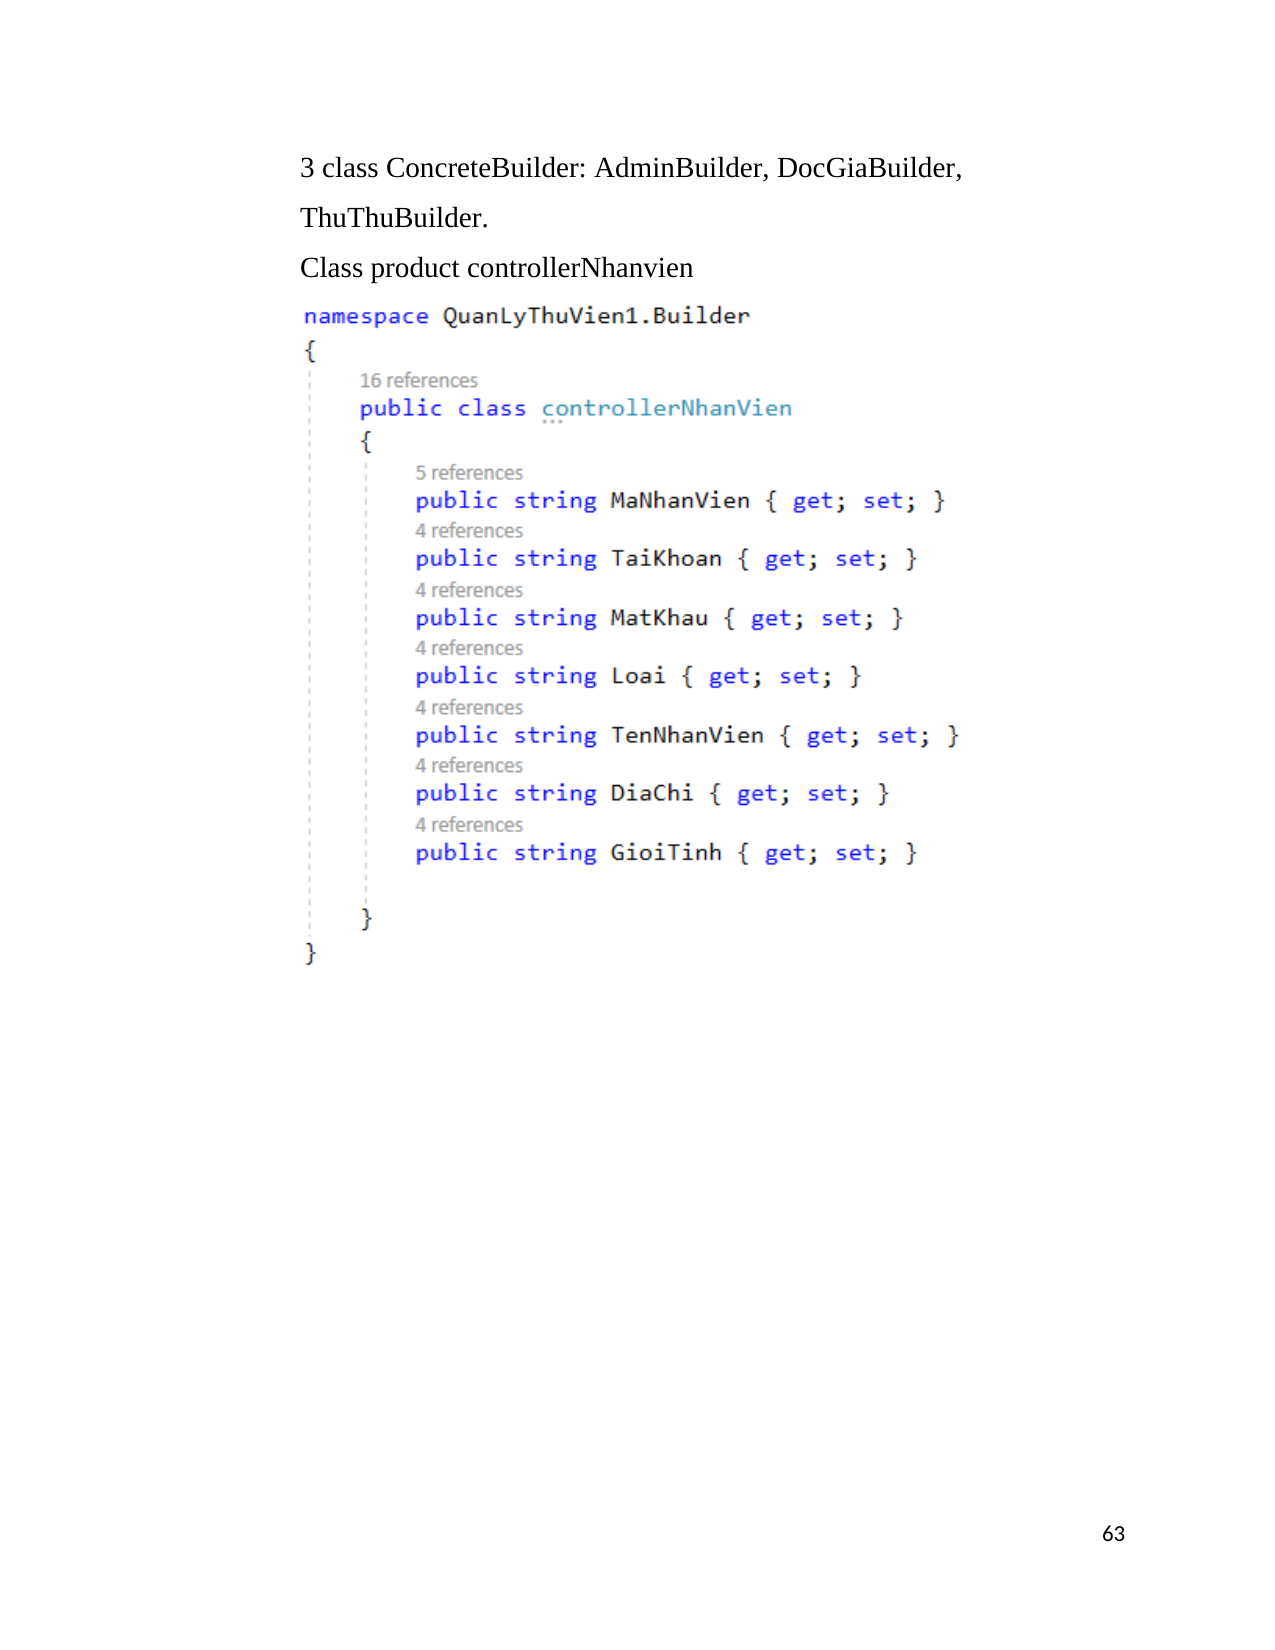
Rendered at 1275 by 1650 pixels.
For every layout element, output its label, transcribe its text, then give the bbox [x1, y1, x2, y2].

picture [300, 301, 1038, 987]
list Class product controllerNhanvien [300, 251, 1125, 284]
list 3 class ConcreteBuilder: AdminBuilder, DocGiaBuilder, ThuThuBuilder. [300, 150, 1125, 234]
